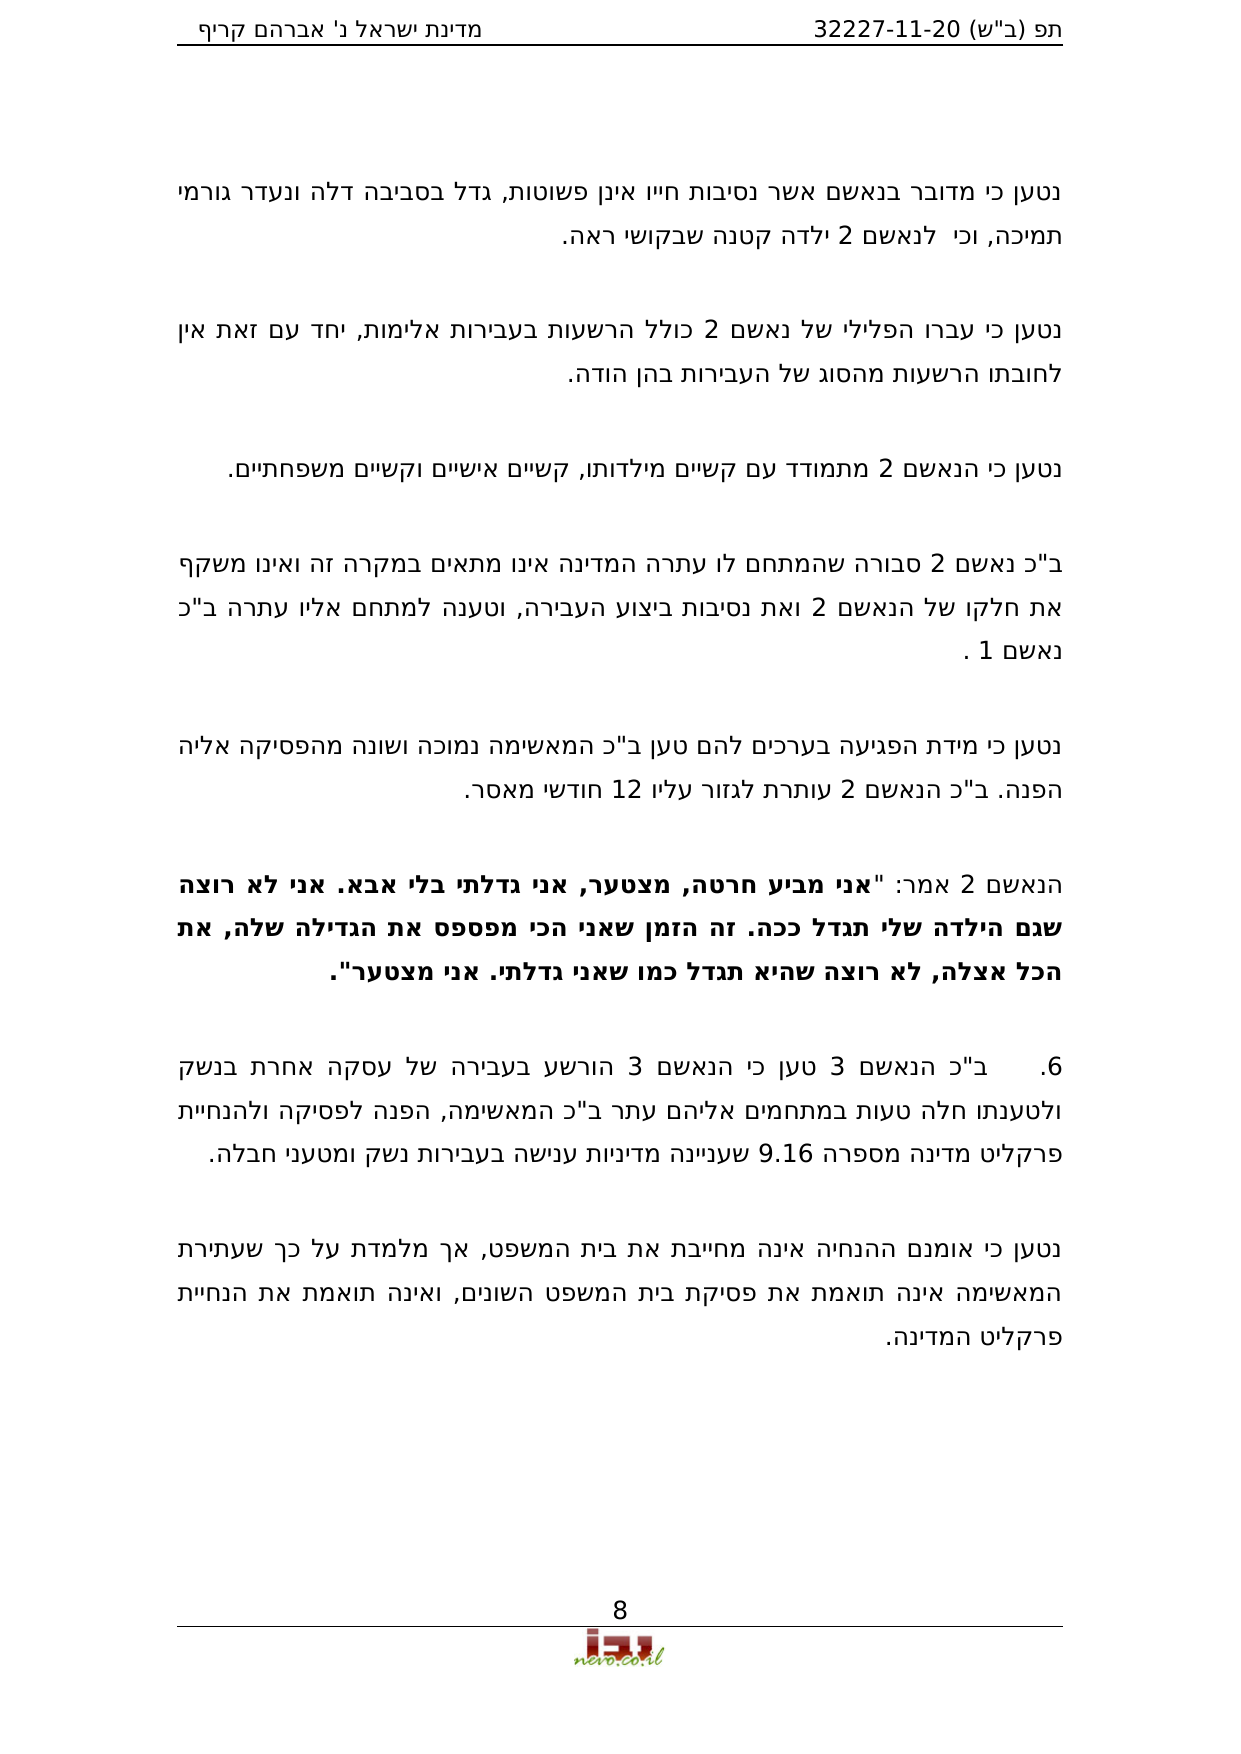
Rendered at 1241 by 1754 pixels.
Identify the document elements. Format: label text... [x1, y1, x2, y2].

text 6. ב"כ הנאשם 3 טען כי הנאשם 3 הורשע בעבירה של עסקה אחרת בנשק ולטענתו חלה טעות במתחמים אליהם עתר ב"כ המאשימה, הפנה לפסיקה ולהנחיית פרקליט מדינה מספרה 9.16 שעניינה מדיניות ענישה בעבירות נשק ומטעני חבלה. [177, 1052, 1063, 1169]
text ב"כ נאשם 2 סבורה שהמתחם לו עתרה המדינה אינו מתאים במקרה זה ואינו משקף את חלקו של הנאשם 2 ואת נסיבות ביצוע העבירה, וטענה למתחם אליו עתרה ב"כ נאשם 1 . [177, 549, 1063, 666]
text נטען כי אומנם ההנחיה אינה מחייבת את בית המשפט, אך מלמדת על כך שעתירת המאשימה אינה תואמת את פסיקת בית המשפט השונים, ואינה תואמת את הנחיית פרקליט המדינה. [177, 1234, 1063, 1351]
text נטען כי מידת הפגיעה בערכים להם טען ב"כ המאשימה נמוכה ושונה מהפסיקה אליה הפנה. ב"כ הנאשם 2 עותרת לגזור עליו 12 חודשי מאסר. [177, 731, 1063, 804]
text הנאשם 2 אמר: "אני מביע חרטה, מצטער, אני גדלתי בלי אבא. אני לא רוצה שגם הילדה שלי תגדל ככה. זה הזמן שאני הכי מפספס את הגדילה שלה, את הכל אצלה, לא רוצה שהיא תגדל כמו שאני גדלתי. אני מצטער". [177, 870, 1063, 987]
text נטען כי עברו הפלילי של נאשם 2 כולל הרשעות בעבירות אלימות, יחד עם זאת אין לחובתו הרשעות מהסוג של העבירות בהן הודה. [177, 316, 1063, 389]
text נטען כי הנאשם 2 מתמודד עם קשיים מילדותו, קשיים אישיים וקשיים משפחתיים. [177, 454, 1063, 483]
picture [574, 1628, 666, 1667]
text נטען כי מדובר בנאשם אשר נסיבות חייו אינן פשוטות, גדל בסביבה דלה ונעדר גורמי תמיכה, וכי לנאשם 2 ילדה קטנה שבקושי ראה. [177, 177, 1063, 250]
